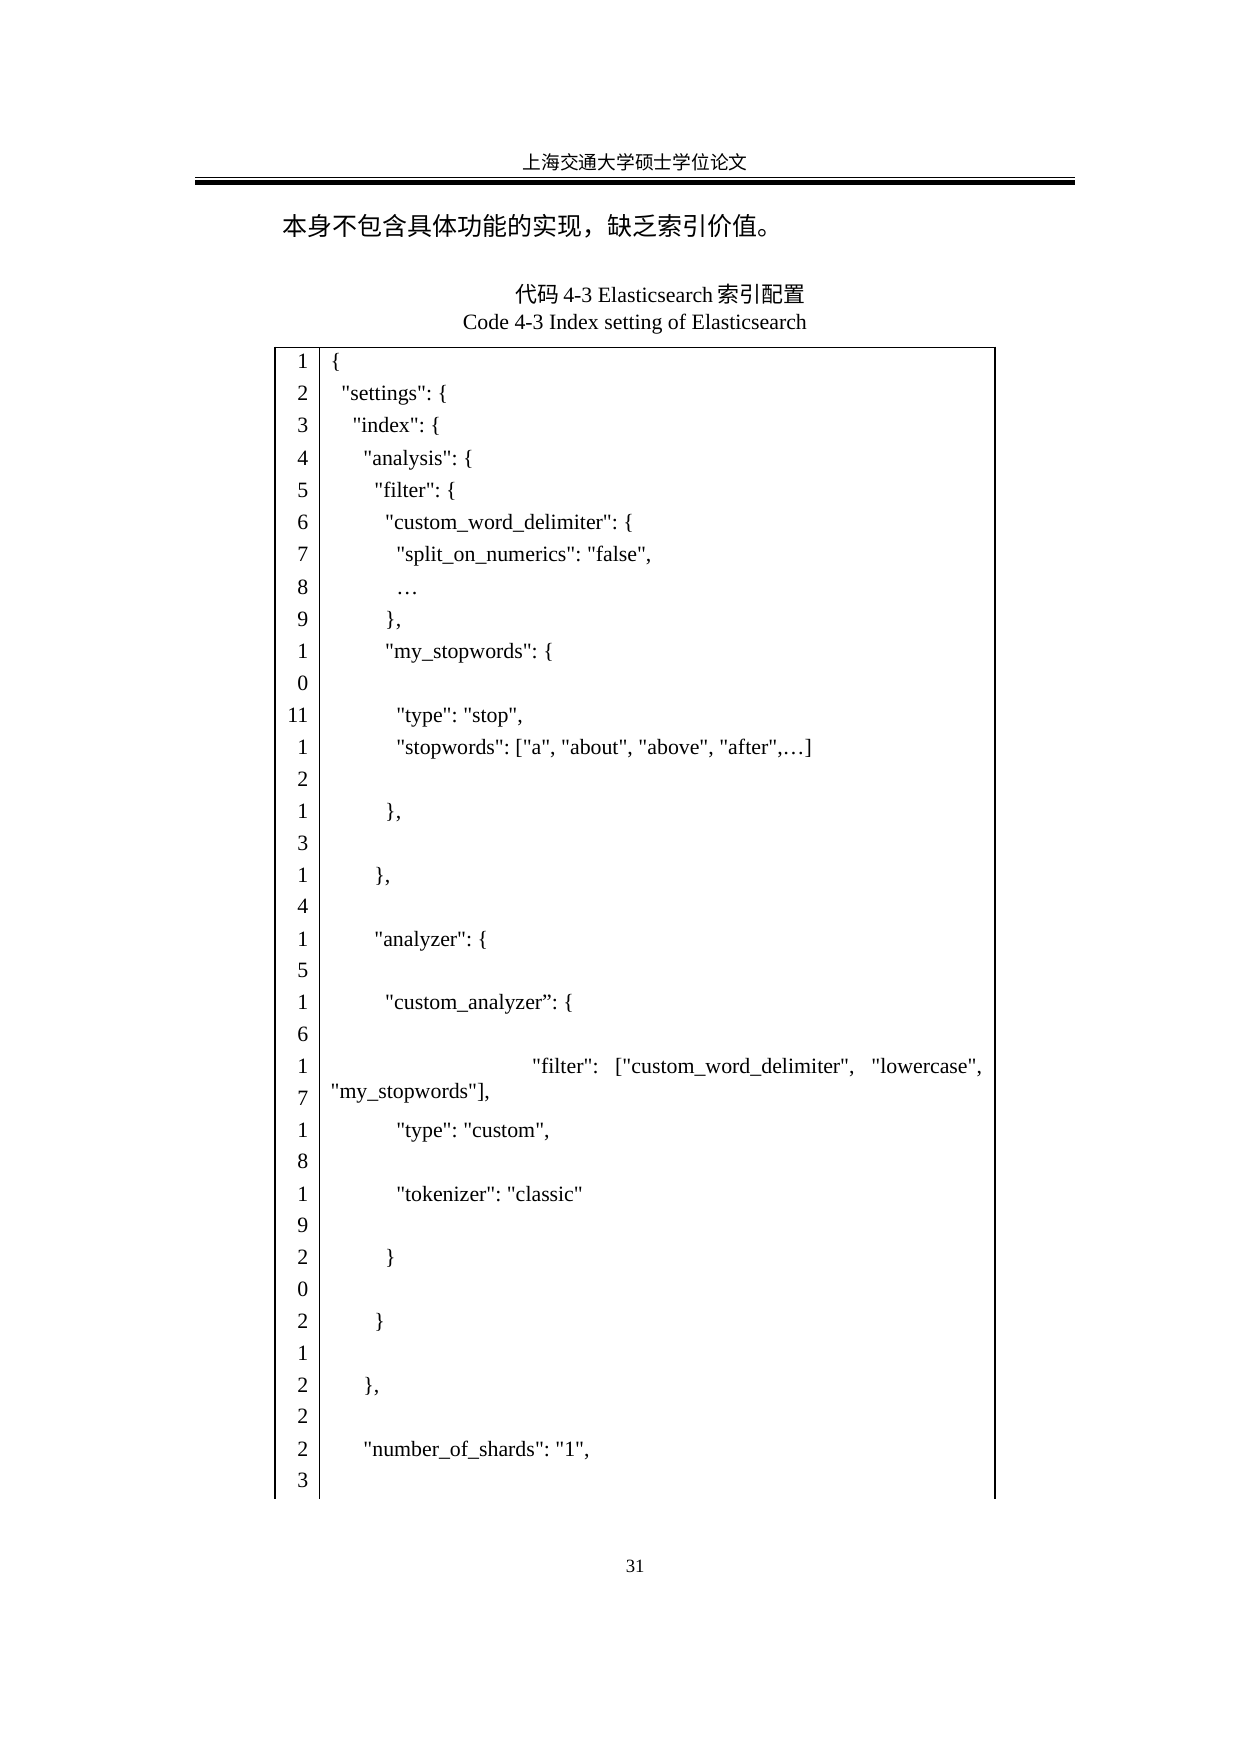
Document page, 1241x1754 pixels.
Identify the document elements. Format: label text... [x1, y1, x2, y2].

table_cell "filter": ["custom_word_delimiter", "lowercase", "my_stopwords"], [320, 1053, 994, 1117]
table_cell }, [320, 606, 994, 638]
table_cell 15 [276, 926, 319, 989]
table_cell }, [320, 1372, 994, 1436]
table_cell "tokenizer": "classic" [320, 1181, 994, 1244]
table_cell "number_of_shards": "1", [320, 1436, 994, 1499]
table_cell 9 [276, 606, 319, 638]
table_cell 21 [276, 1308, 319, 1372]
table_cell "split_on_numerics": "false", [320, 541, 994, 574]
table_cell … [320, 574, 994, 606]
table_cell }, [320, 862, 994, 926]
table_cell 11 [276, 702, 319, 734]
table_cell "index": { [320, 412, 994, 444]
table_cell "custom_analyzer”: { [320, 989, 994, 1053]
table_cell 19 [276, 1181, 319, 1244]
list 忽略main函数。由于main函数内容通常是对软件中其他函数的调用，本身不包含具体功能的实现，缺乏索引价值。 [245, 207, 1075, 243]
table_cell } [320, 1308, 994, 1372]
table_cell "type": "stop", [320, 702, 994, 734]
table_cell }, [320, 798, 994, 862]
table_cell 23 [276, 1436, 319, 1499]
table_cell "my_stopwords": { [320, 638, 994, 702]
table_cell } [320, 1244, 994, 1308]
table_cell "custom_word_delimiter": { [320, 509, 994, 541]
table_header 1 [276, 348, 319, 380]
table_cell "filter": { [320, 477, 994, 509]
table_cell "analyzer": { [320, 926, 994, 989]
table_cell 5 [276, 477, 319, 509]
table_header { [320, 348, 994, 380]
text Code 4-3 Index setting of Elasticsearch [195, 309, 1075, 334]
table_cell 3 [276, 412, 319, 444]
table_cell 20 [276, 1244, 319, 1308]
table_cell 2 [276, 380, 319, 412]
table_cell "type": "custom", [320, 1117, 994, 1181]
table_cell 14 [276, 862, 319, 926]
table_cell 8 [276, 574, 319, 606]
table_cell 13 [276, 798, 319, 862]
table_cell 10 [276, 638, 319, 702]
table_cell "analysis": { [320, 445, 994, 477]
table_cell 12 [276, 734, 319, 798]
table_cell 6 [276, 509, 319, 541]
table_cell "settings": { [320, 380, 994, 412]
table_cell 7 [276, 541, 319, 574]
table_cell 17 [276, 1053, 319, 1117]
table_cell "stopwords": ["a", "about", "above", "after",…] [320, 734, 994, 798]
table_cell 22 [276, 1372, 319, 1436]
text 代码4-3 Elasticsearch索引配置 [195, 277, 1075, 309]
table_cell 18 [276, 1117, 319, 1181]
table_cell 4 [276, 445, 319, 477]
table_cell 16 [276, 989, 319, 1053]
